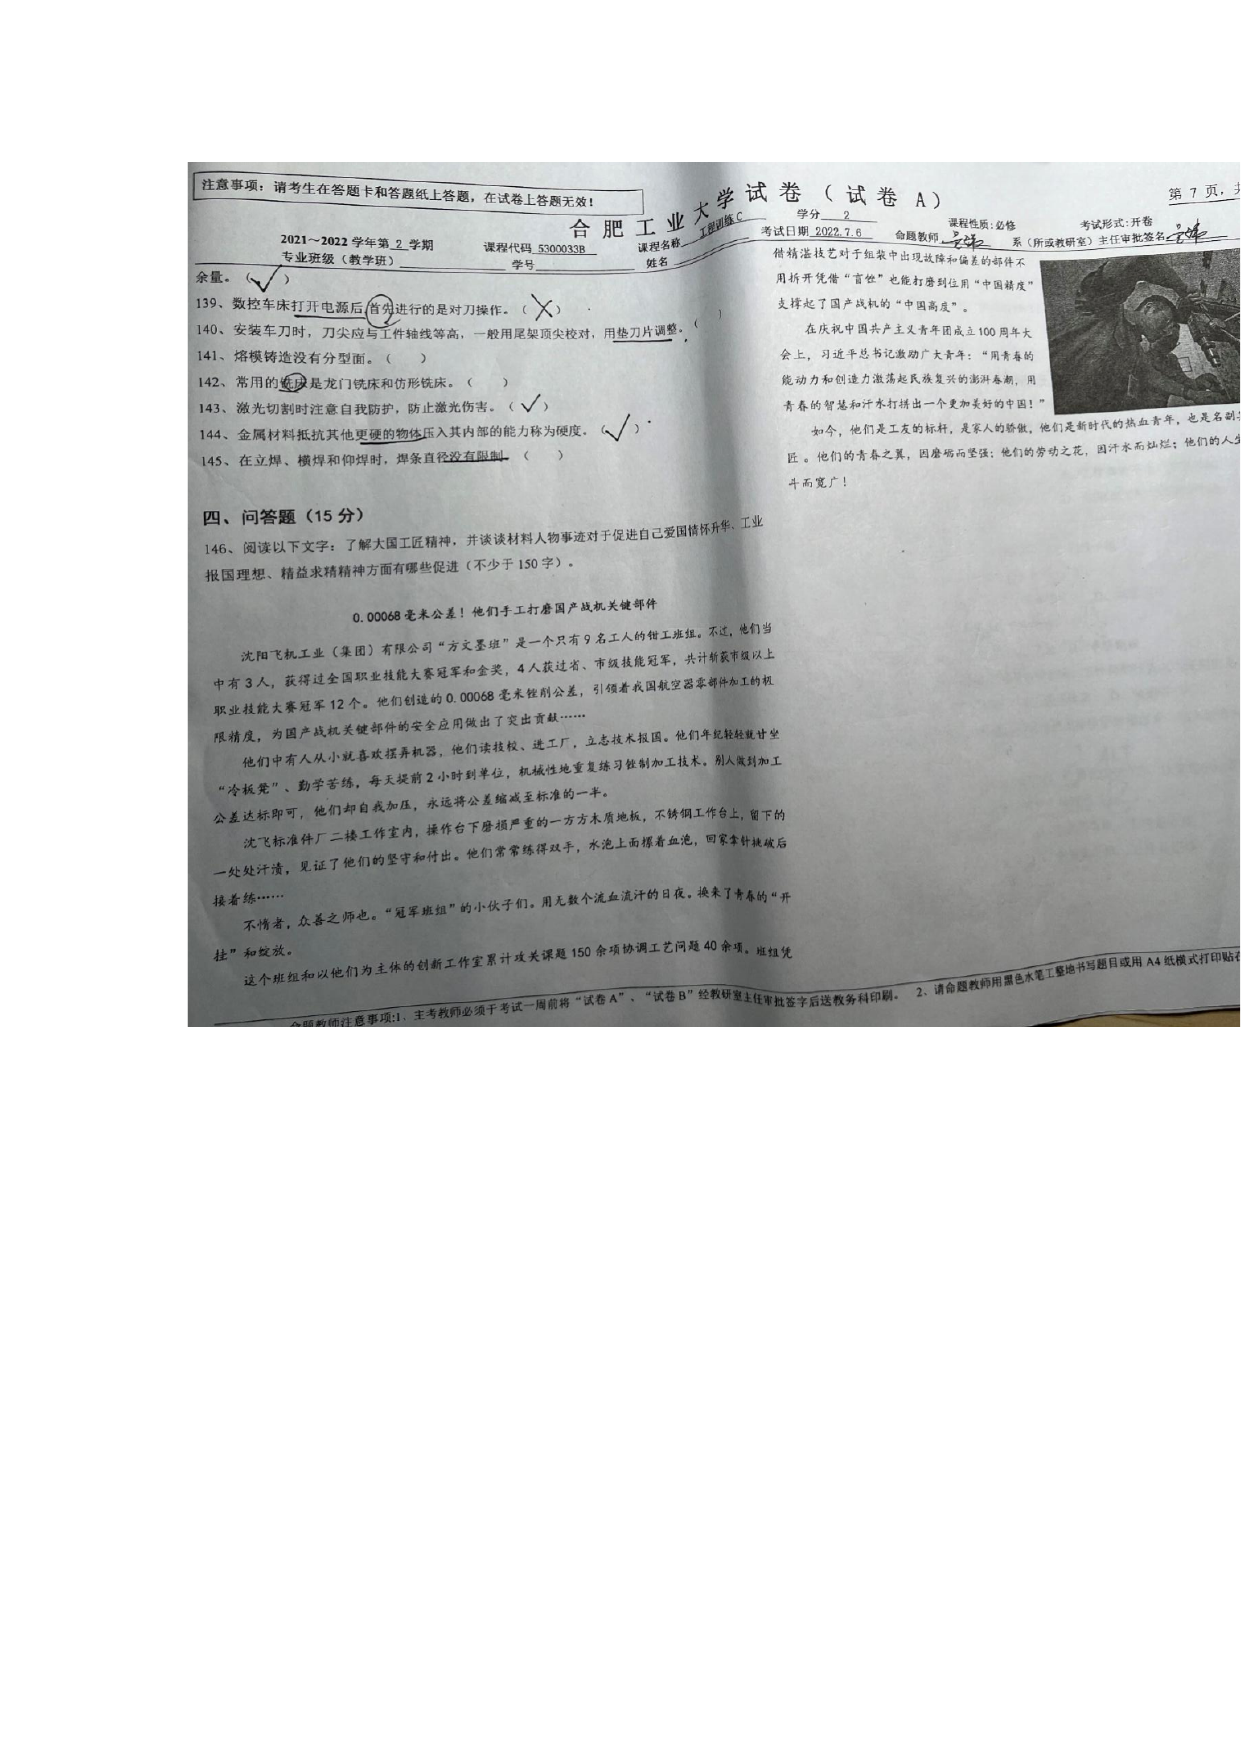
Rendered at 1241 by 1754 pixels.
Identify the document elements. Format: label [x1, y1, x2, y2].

picture [189, 162, 1241, 1027]
